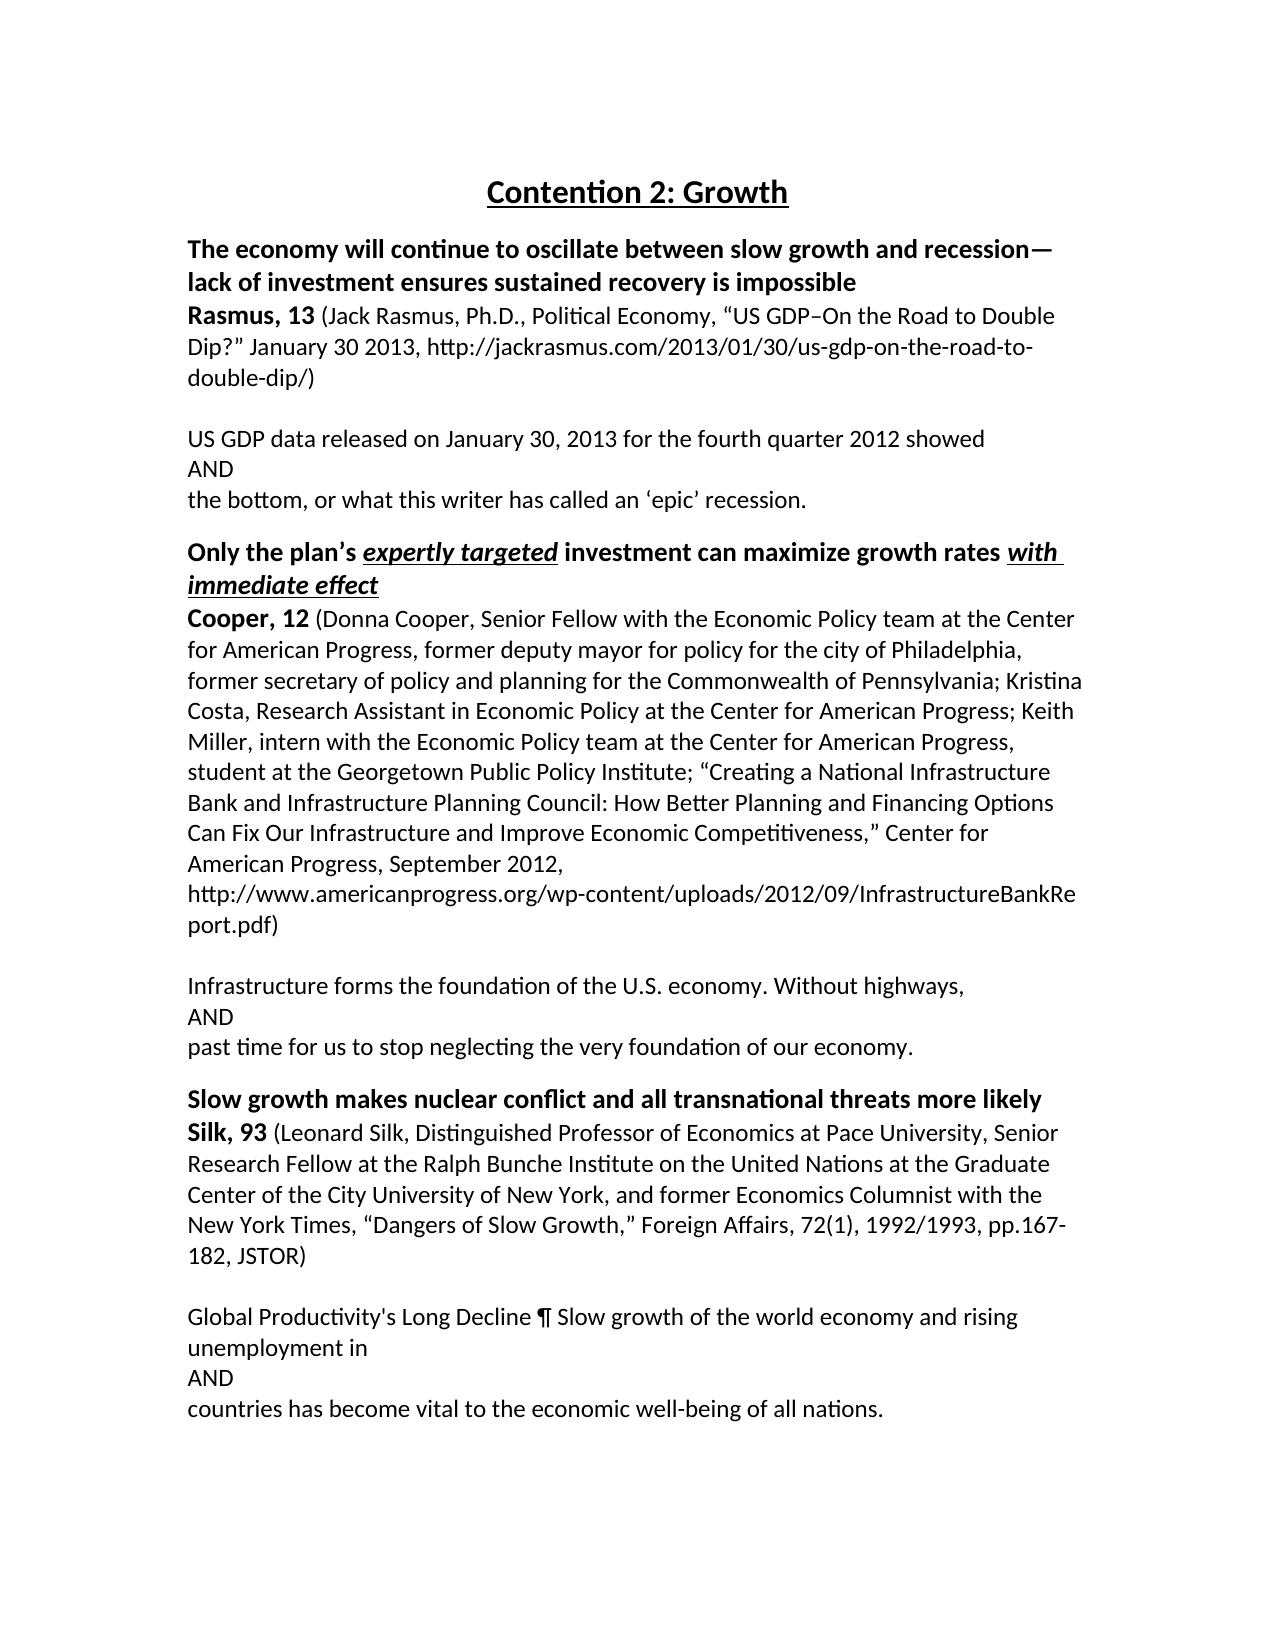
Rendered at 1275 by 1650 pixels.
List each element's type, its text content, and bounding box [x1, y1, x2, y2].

text AND [187, 1001, 1087, 1031]
text Rasmus, 13 (Jack Rasmus, Ph.D., Political Economy, “US GDP–On the Road to Double Dip?” January 30 2013, http://jackrasmus.com/2013/01/30/us-gdp-on-the-road-to-double-dip/) [187, 298, 1087, 392]
text US GDP data released on January 30, 2013 for the fourth quarter 2012 showed [187, 423, 1087, 453]
subtitle Contention 2: Growth [187, 171, 1087, 212]
subtitle Slow growth makes nuclear conflict and all transnational threats more likely [187, 1083, 1087, 1116]
text the bottom, or what this writer has called an ‘epic’ recession. [187, 484, 1087, 514]
text AND [187, 453, 1087, 484]
text Silk, 93 (Leonard Silk, Distinguished Professor of Economics at Pace University, Senior Research Fellow at the Ralph Bunche Institute on the United Nations at the Graduate Center of the City University of New York, and former Economics Columnist with the New York Times, “Dangers of Slow Growth,” Foreign Affairs, 72(1), 1992/1993, pp.167-182, JSTOR) [187, 1116, 1087, 1271]
subtitle Only the plan’s expertly targeted investment can maximize growth rates with immediate effect [187, 535, 1087, 601]
text past time for us to stop neglecting the very foundation of our economy. [187, 1031, 1087, 1062]
subtitle The economy will continue to oscillate between slow growth and recession—lack of investment ensures sustained recovery is impossible [187, 232, 1087, 298]
text Infrastructure forms the foundation of the U.S. economy. Without highways, [187, 970, 1087, 1001]
text Global Productivity's Long Decline ¶ Slow growth of the world economy and rising unemployment in [187, 1301, 1087, 1362]
text countries has become vital to the economic well-being of all nations. [187, 1393, 1087, 1423]
text Cooper, 12 (Donna Cooper, Senior Fellow with the Economic Policy team at the Center for American Progress, former deputy mayor for policy for the city of Philadelphia, former secretary of policy and planning for the Commonwealth of Pennsylvania; Kristina Costa, Research Assistant in Economic Policy at the Center for American Progress; Keith Miller, intern with the Economic Policy team at the Center for American Progress, student at the Georgetown Public Policy Institute; “Creating a National Infrastructure Bank and Infrastructure Planning Council: How Better Planning and Financing Options Can Fix Our Infrastructure and Improve Economic Competitiveness,” Center for American Progress, September 2012, http://www.americanprogress.org/wp-content/uploads/2012/09/InfrastructureBankReport.pdf) [187, 601, 1087, 940]
text AND [187, 1362, 1087, 1393]
